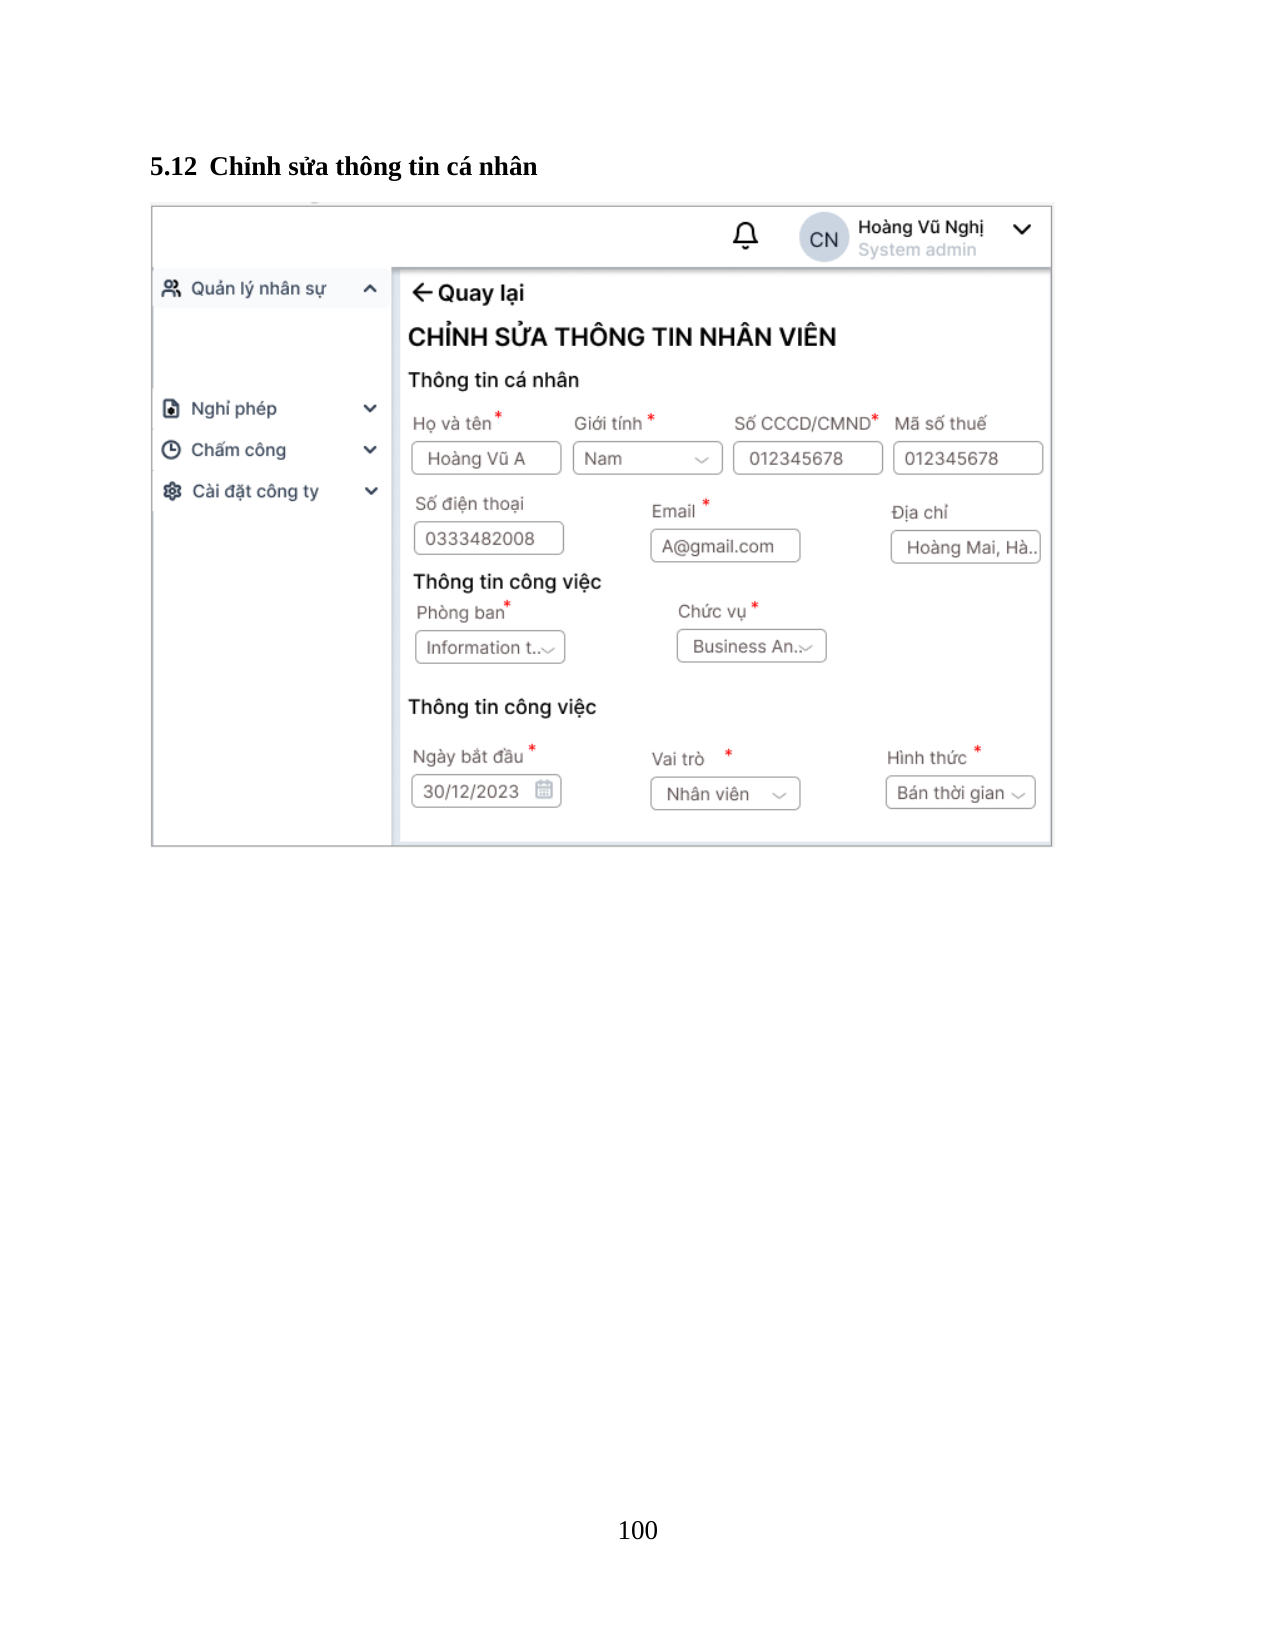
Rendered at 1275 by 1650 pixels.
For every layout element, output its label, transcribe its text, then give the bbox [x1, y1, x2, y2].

subtitle Chỉnh sửa thông tin cá nhân [150, 150, 1125, 181]
picture [150, 202, 1055, 848]
